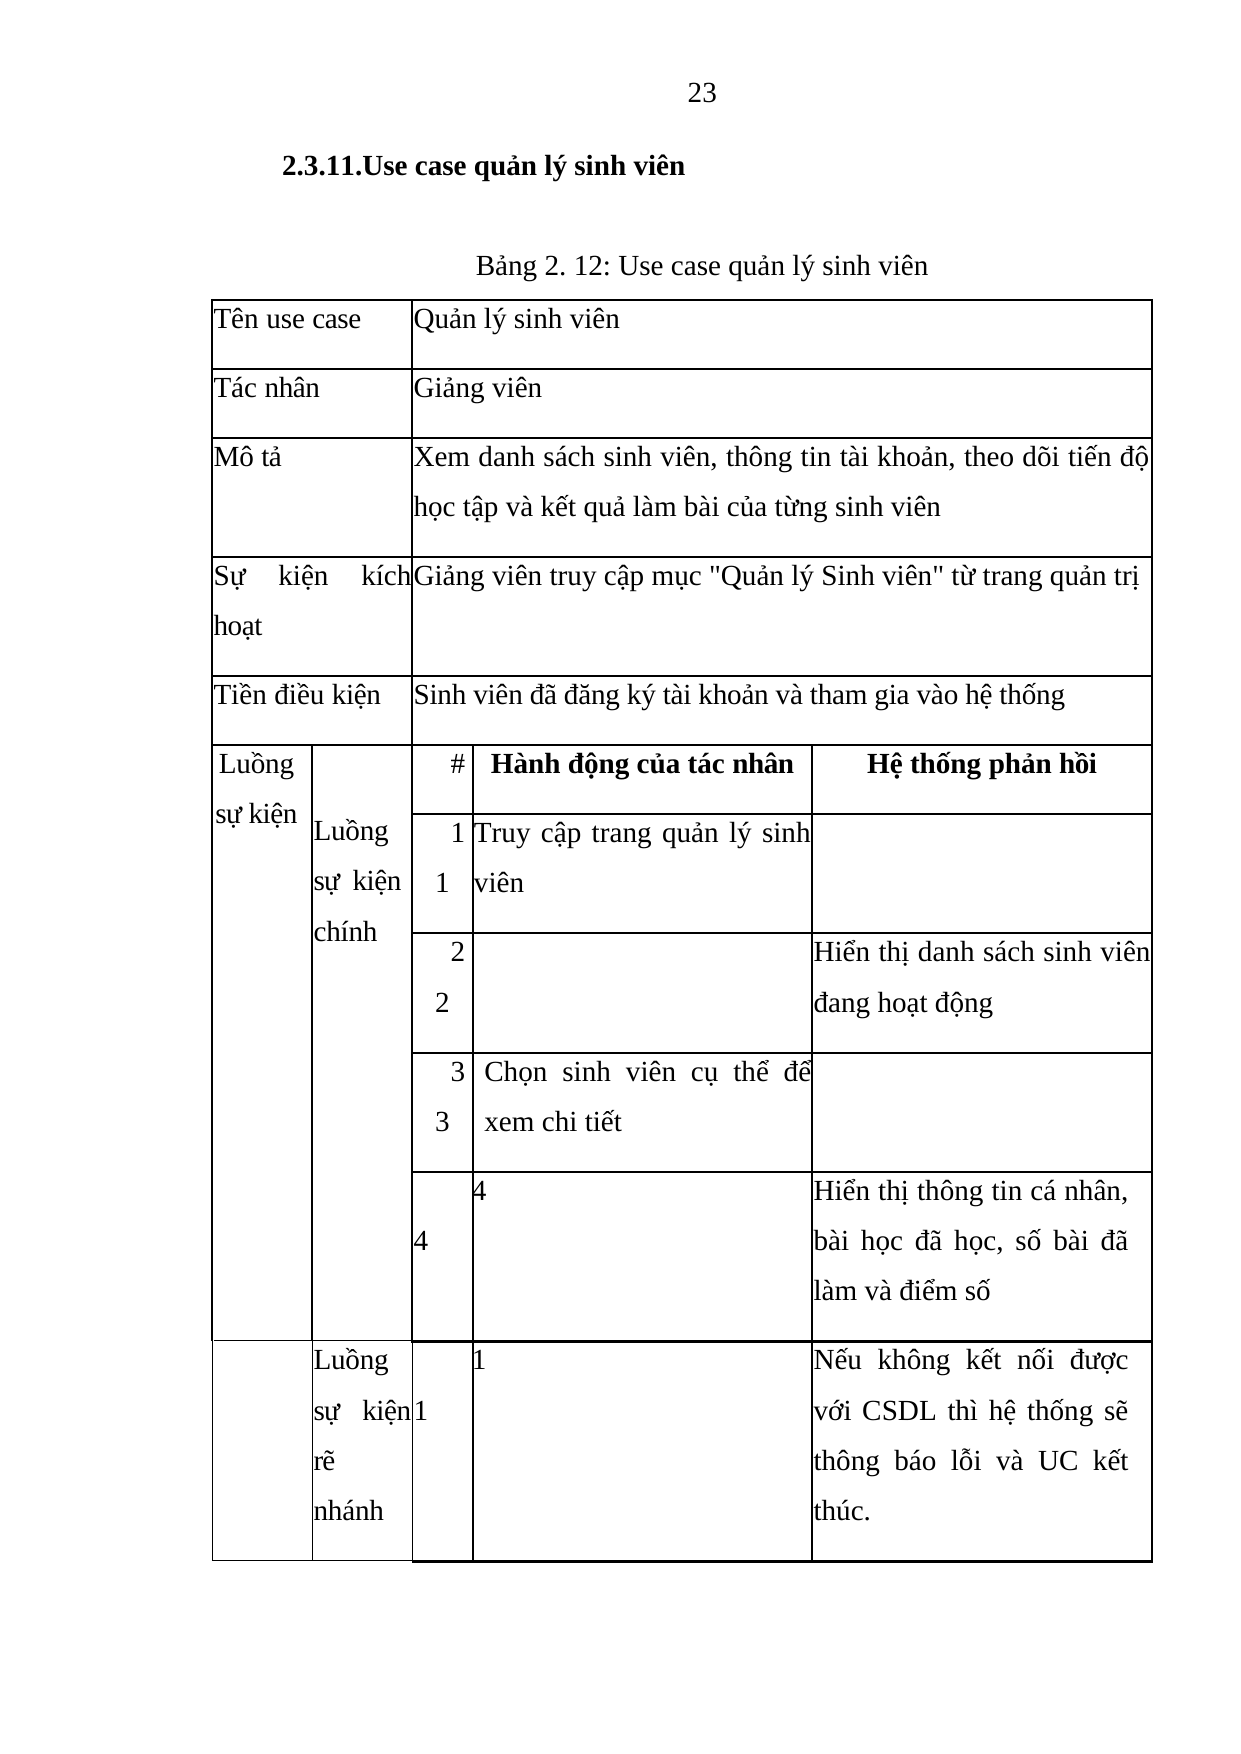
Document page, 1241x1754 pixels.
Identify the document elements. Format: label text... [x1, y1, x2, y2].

table_cell Nếu không kết nối được với CSDL thì hệ thống sẽ thông báo lỗi và UC kết thúc. [813, 1343, 1151, 1560]
table_cell Luồng sự kiện [213, 746, 311, 1340]
table_cell Chọn sinh viên cụ thể để xem chi tiết [474, 1054, 811, 1171]
table_cell Hiển thị danh sách sinh viên đang hoạt động [813, 934, 1151, 1052]
table_cell 44 [413, 1173, 472, 1340]
table_cell 11 [413, 815, 472, 932]
table_cell Hệ thống phản hồi [813, 746, 1151, 813]
table_cell Luồng sự kiện rẽ nhánh [313, 1341, 412, 1560]
table_cell Sinh viên đã đăng ký tài khoản và tham gia vào hệ thống [413, 677, 1151, 744]
table_cell [474, 1343, 811, 1560]
table_cell [474, 1173, 811, 1340]
subtitle Use case quản lý sinh viên [282, 148, 1122, 181]
table_cell [813, 1054, 1151, 1171]
table_header Tên use case [213, 301, 411, 368]
table_cell [474, 934, 811, 1052]
table_cell Xem danh sách sinh viên, thông tin tài khoản, theo dõi tiến độ học tập và kết quả làm bài của từng sinh viên [413, 439, 1151, 556]
table_cell 11 [413, 1343, 472, 1560]
table_cell Mô tả [213, 439, 411, 556]
table_cell Tác nhân [213, 370, 411, 437]
table_cell Luồng sự kiện chính [313, 746, 411, 1340]
table_cell Giảng viên truy cập mục "Quản lý Sinh viên" từ trang quản trị [413, 558, 1151, 675]
table_cell Sự kiện kích hoạt [213, 558, 411, 675]
table_header Quản lý sinh viên [413, 301, 1151, 368]
table_cell Hành động của tác nhân [474, 746, 811, 813]
table_cell 33 [413, 1054, 472, 1171]
table_cell Tiền điều kiện [213, 677, 411, 744]
table_cell Giảng viên [413, 370, 1151, 437]
table_cell [813, 815, 1151, 932]
table_cell Truy cập trang quản lý sinh viên [474, 815, 811, 932]
table_cell # [413, 746, 472, 813]
table_cell Hiển thị thông tin cá nhân, bài học đã học, số bài đã làm và điểm số [813, 1173, 1151, 1340]
table_cell 22 [413, 934, 472, 1052]
table_cell [213, 1341, 312, 1560]
text Bảng 2. 12: Use case quản lý sinh viên [207, 248, 1122, 282]
